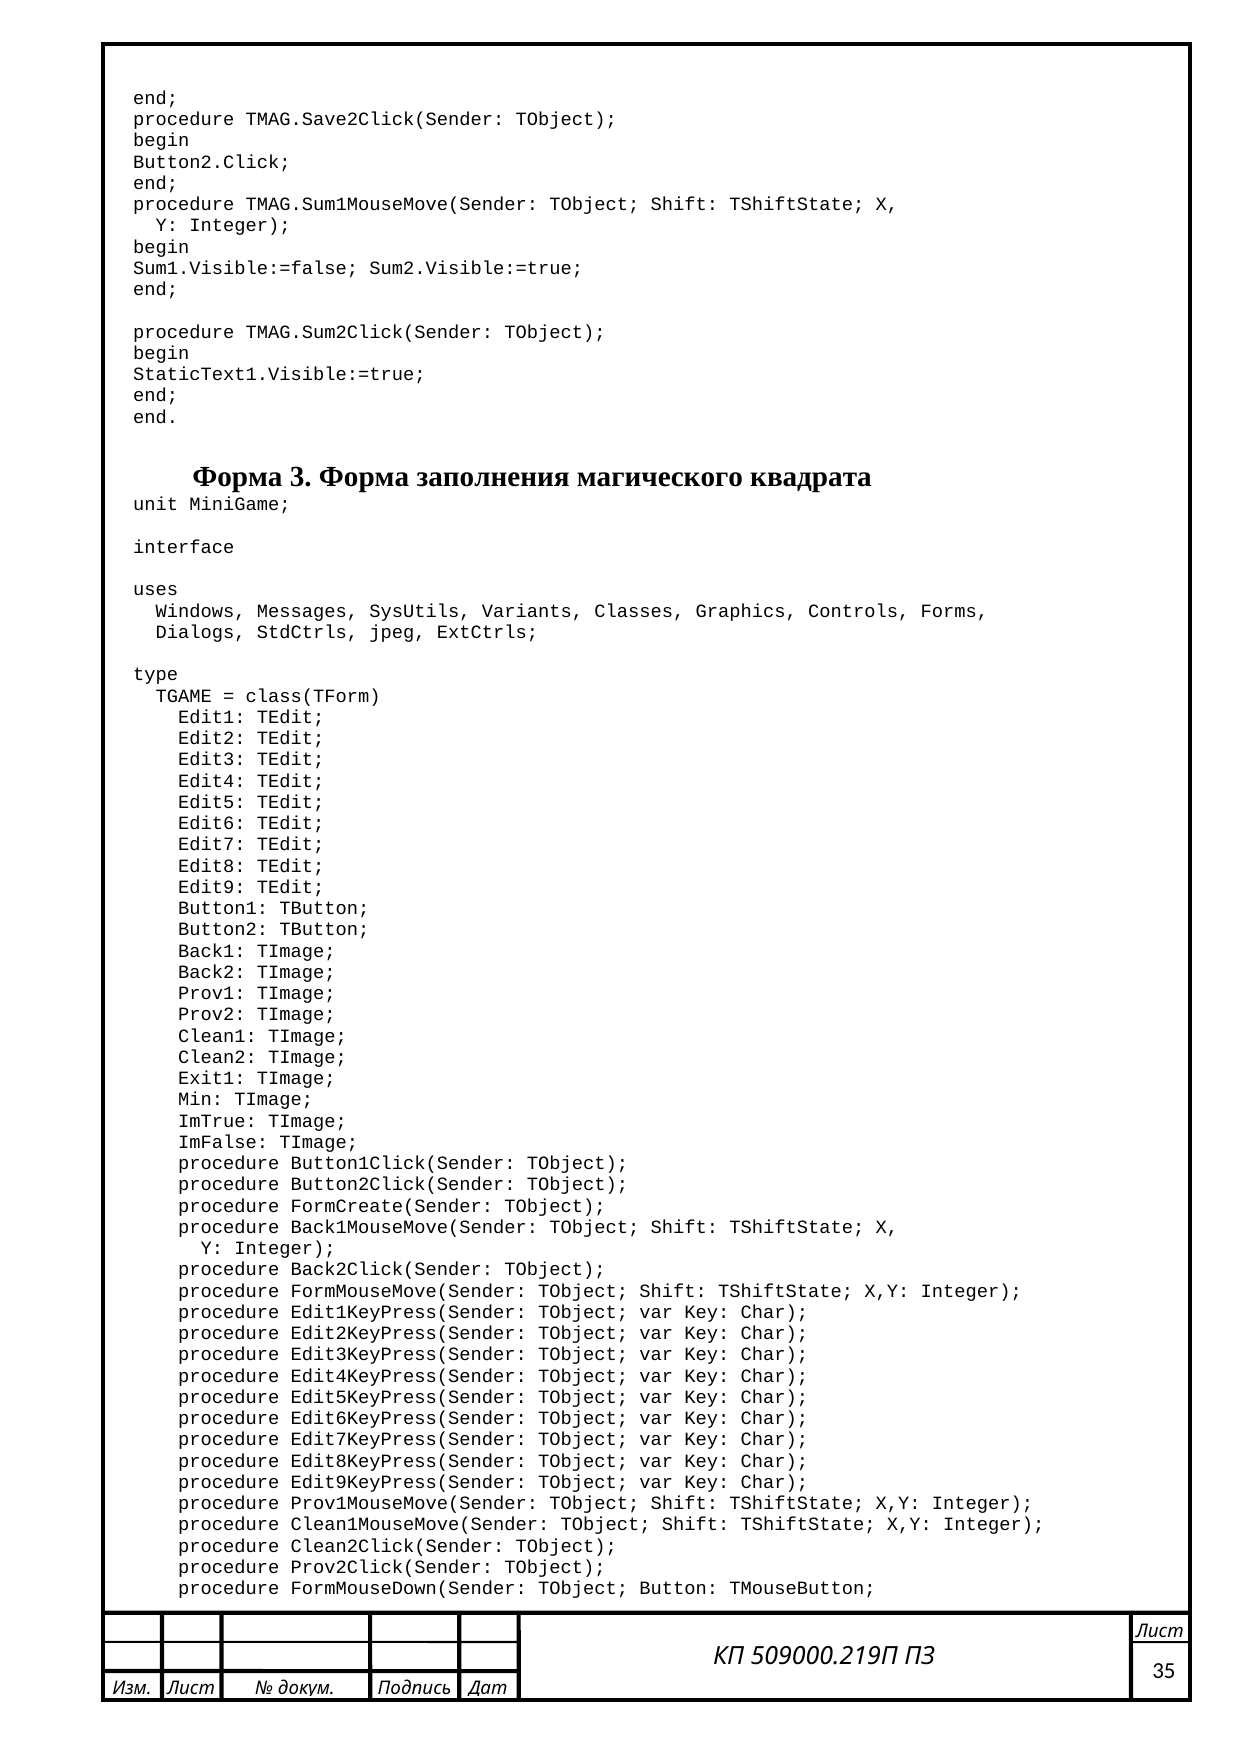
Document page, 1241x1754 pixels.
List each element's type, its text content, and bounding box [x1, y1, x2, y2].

text Prov1: TImage; [133, 984, 1167, 1005]
text Button1: TButton; [133, 899, 1167, 920]
text procedure Back1MouseMove(Sender: TObject; Shift: TShiftState; X, [133, 1218, 1167, 1239]
text Button2: TButton; [133, 920, 1167, 941]
text Clean1: TImage; [133, 1026, 1167, 1048]
text Edit6: TEdit; [133, 814, 1167, 835]
text Exit1: TImage; [133, 1069, 1167, 1090]
text Button2.Click; [133, 152, 1167, 174]
text procedure Edit8KeyPress(Sender: TObject; var Key: Char); [133, 1451, 1167, 1473]
text TGAME = class(TForm) [133, 686, 1167, 708]
text Y: Integer); [133, 1239, 1167, 1260]
text procedure TMAG.Sum1MouseMove(Sender: TObject; Shift: TShiftState; X, [133, 195, 1167, 216]
text Dialogs, StdCtrls, jpeg, ExtCtrls; [133, 623, 1167, 644]
text procedure Edit3KeyPress(Sender: TObject; var Key: Char); [133, 1345, 1167, 1366]
text begin [133, 237, 1167, 259]
text Sum1.Visible:=false; Sum2.Visible:=true; [133, 259, 1167, 280]
text procedure Edit7KeyPress(Sender: TObject; var Key: Char); [133, 1430, 1167, 1451]
subtitle Форма 3. Форма заполнения магического квадрата [133, 459, 1167, 492]
text procedure Button1Click(Sender: TObject); [133, 1154, 1167, 1175]
text Back1: TImage; [133, 941, 1167, 963]
text end; [133, 89, 1167, 110]
text procedure Edit9KeyPress(Sender: TObject; var Key: Char); [133, 1473, 1167, 1494]
text uses [133, 580, 1167, 601]
text Edit5: TEdit; [133, 793, 1167, 814]
text procedure Prov2Click(Sender: TObject); [133, 1558, 1167, 1579]
text Back2: TImage; [133, 963, 1167, 984]
text procedure TMAG.Sum2Click(Sender: TObject); [133, 322, 1167, 344]
text procedure Edit5KeyPress(Sender: TObject; var Key: Char); [133, 1388, 1167, 1409]
text end; [133, 174, 1167, 195]
text begin [133, 131, 1167, 152]
text procedure Edit4KeyPress(Sender: TObject; var Key: Char); [133, 1366, 1167, 1388]
text procedure Edit1KeyPress(Sender: TObject; var Key: Char); [133, 1303, 1167, 1324]
text Windows, Messages, SysUtils, Variants, Classes, Graphics, Controls, Forms, [133, 601, 1167, 623]
text procedure FormMouseMove(Sender: TObject; Shift: TShiftState; X,Y: Integer); [133, 1281, 1167, 1303]
text procedure Edit6KeyPress(Sender: TObject; var Key: Char); [133, 1409, 1167, 1430]
text Edit2: TEdit; [133, 729, 1167, 750]
text type [133, 665, 1167, 686]
text StaticText1.Visible:=true; [133, 365, 1167, 386]
text procedure Clean1MouseMove(Sender: TObject; Shift: TShiftState; X,Y: Integer); [133, 1515, 1167, 1536]
text unit MiniGame; [133, 495, 1167, 516]
text procedure Button2Click(Sender: TObject); [133, 1175, 1167, 1196]
text procedure Edit2KeyPress(Sender: TObject; var Key: Char); [133, 1324, 1167, 1345]
text Min: TImage; [133, 1090, 1167, 1111]
text Edit7: TEdit; [133, 835, 1167, 856]
text Edit3: TEdit; [133, 750, 1167, 771]
text interface [133, 538, 1167, 559]
text Edit8: TEdit; [133, 856, 1167, 878]
text procedure Clean2Click(Sender: TObject); [133, 1536, 1167, 1558]
text begin [133, 344, 1167, 365]
text end; [133, 386, 1167, 407]
text procedure FormMouseDown(Sender: TObject; Button: TMouseButton; [133, 1579, 1167, 1600]
text Prov2: TImage; [133, 1005, 1167, 1026]
text end. [133, 407, 1167, 429]
text Edit9: TEdit; [133, 878, 1167, 899]
text Y: Integer); [133, 216, 1167, 237]
text Clean2: TImage; [133, 1048, 1167, 1069]
text procedure FormCreate(Sender: TObject); [133, 1196, 1167, 1218]
text procedure Back2Click(Sender: TObject); [133, 1260, 1167, 1281]
text procedure TMAG.Save2Click(Sender: TObject); [133, 110, 1167, 131]
text ImTrue: TImage; [133, 1111, 1167, 1133]
text procedure Prov1MouseMove(Sender: TObject; Shift: TShiftState; X,Y: Integer); [133, 1494, 1167, 1515]
text ImFalse: TImage; [133, 1133, 1167, 1154]
text Edit1: TEdit; [133, 708, 1167, 729]
text end; [133, 280, 1167, 301]
text Edit4: TEdit; [133, 771, 1167, 793]
